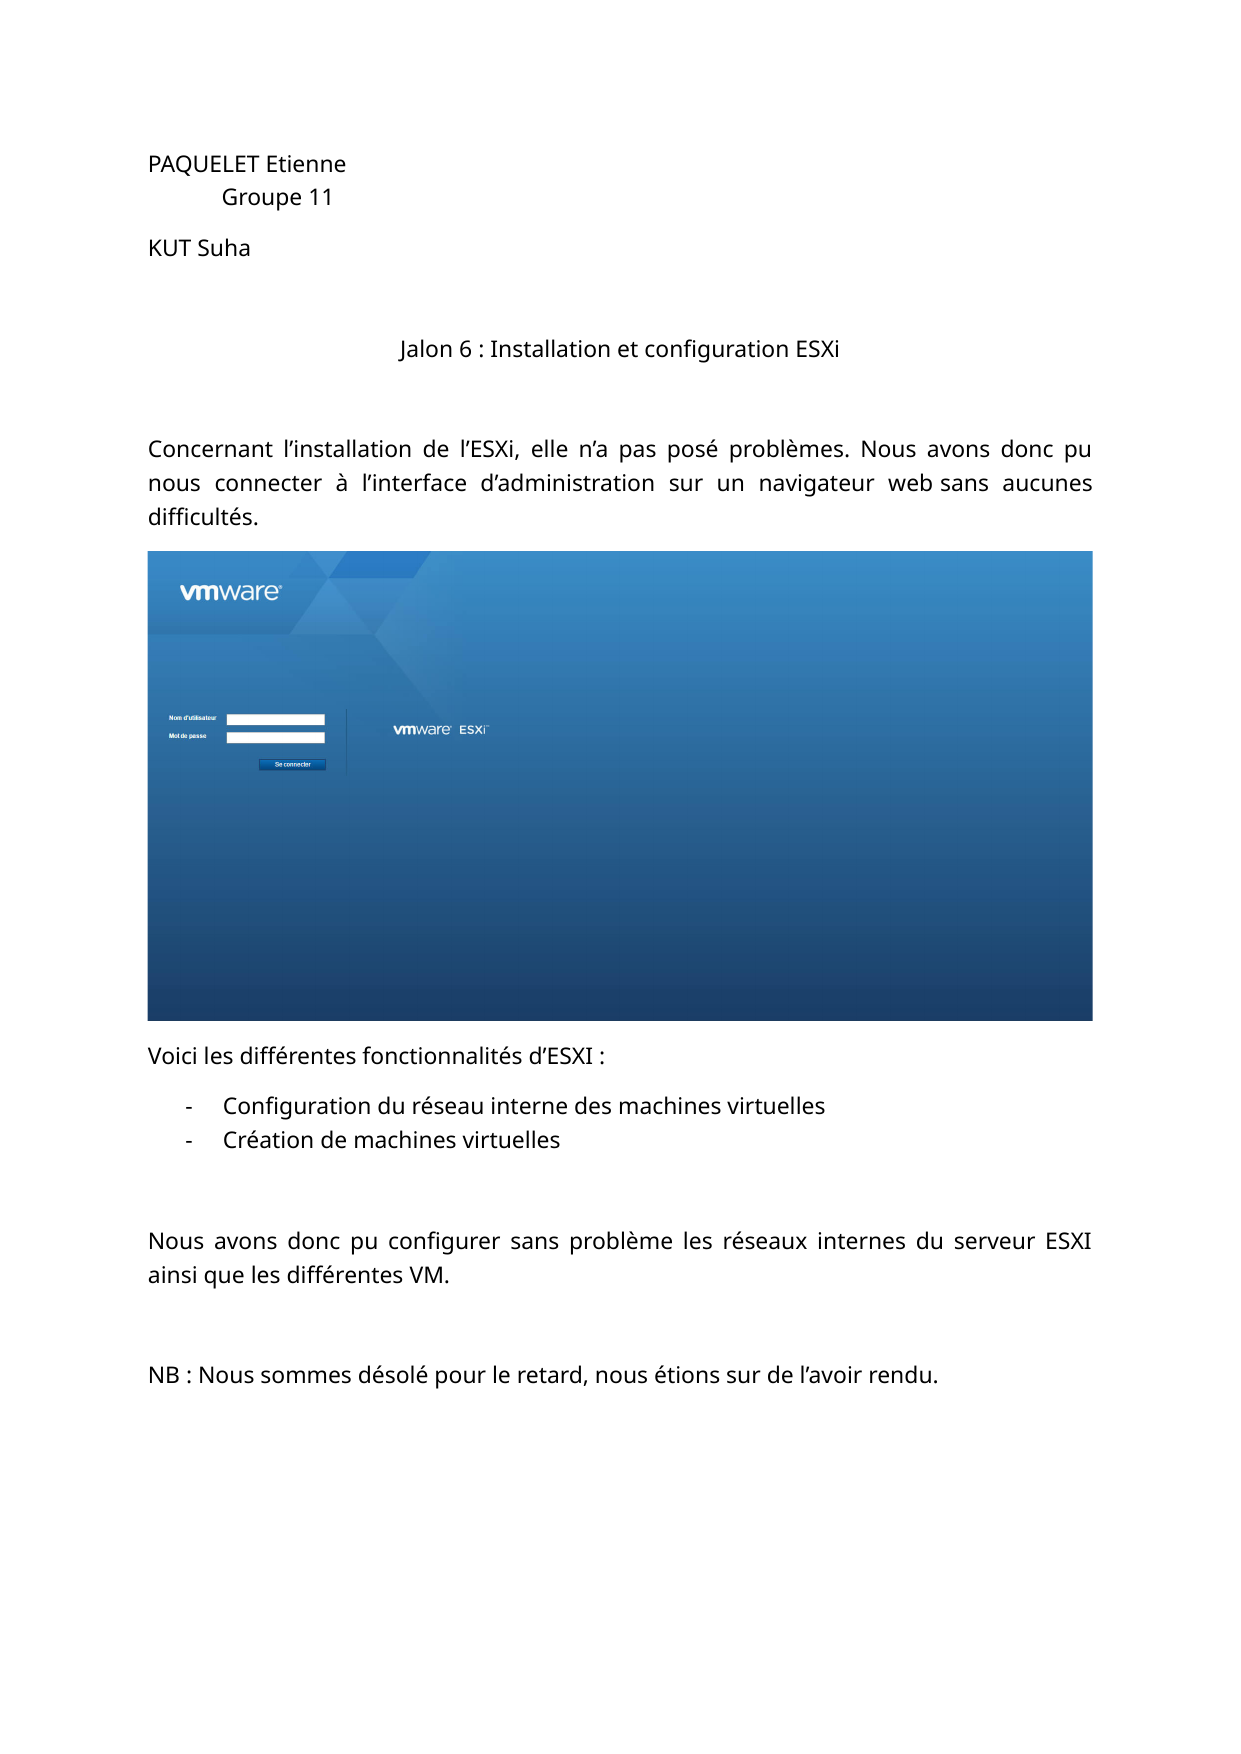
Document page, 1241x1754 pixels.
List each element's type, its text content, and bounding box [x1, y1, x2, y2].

text NB : Nous sommes désolé pour le retard, nous étions sur de l’avoir rendu. [148, 1359, 1093, 1391]
picture [147, 551, 1093, 1021]
list Configuration du réseau interne des machines virtuelles [185, 1090, 1093, 1121]
list Création de machines virtuelles [185, 1124, 1093, 1155]
text Jalon 6 : Installation et configuration ESXi [148, 333, 1093, 364]
text Voici les différentes fonctionnalités d’ESXI : [148, 1040, 1093, 1071]
text PAQUELET Etienne Groupe 11 [148, 148, 1093, 213]
text Nous avons donc pu configurer sans problème les réseaux internes du serveur ESXI ainsi que les différentes VM. [148, 1225, 1093, 1290]
text Concernant l’installation de l’ESXi, elle n’a pas posé problèmes. Nous avons donc pu nous connecter à l’interface d’administration sur un navigateur web sans aucunes difficultés. [148, 433, 1093, 532]
text KUT Suha [148, 232, 1093, 263]
